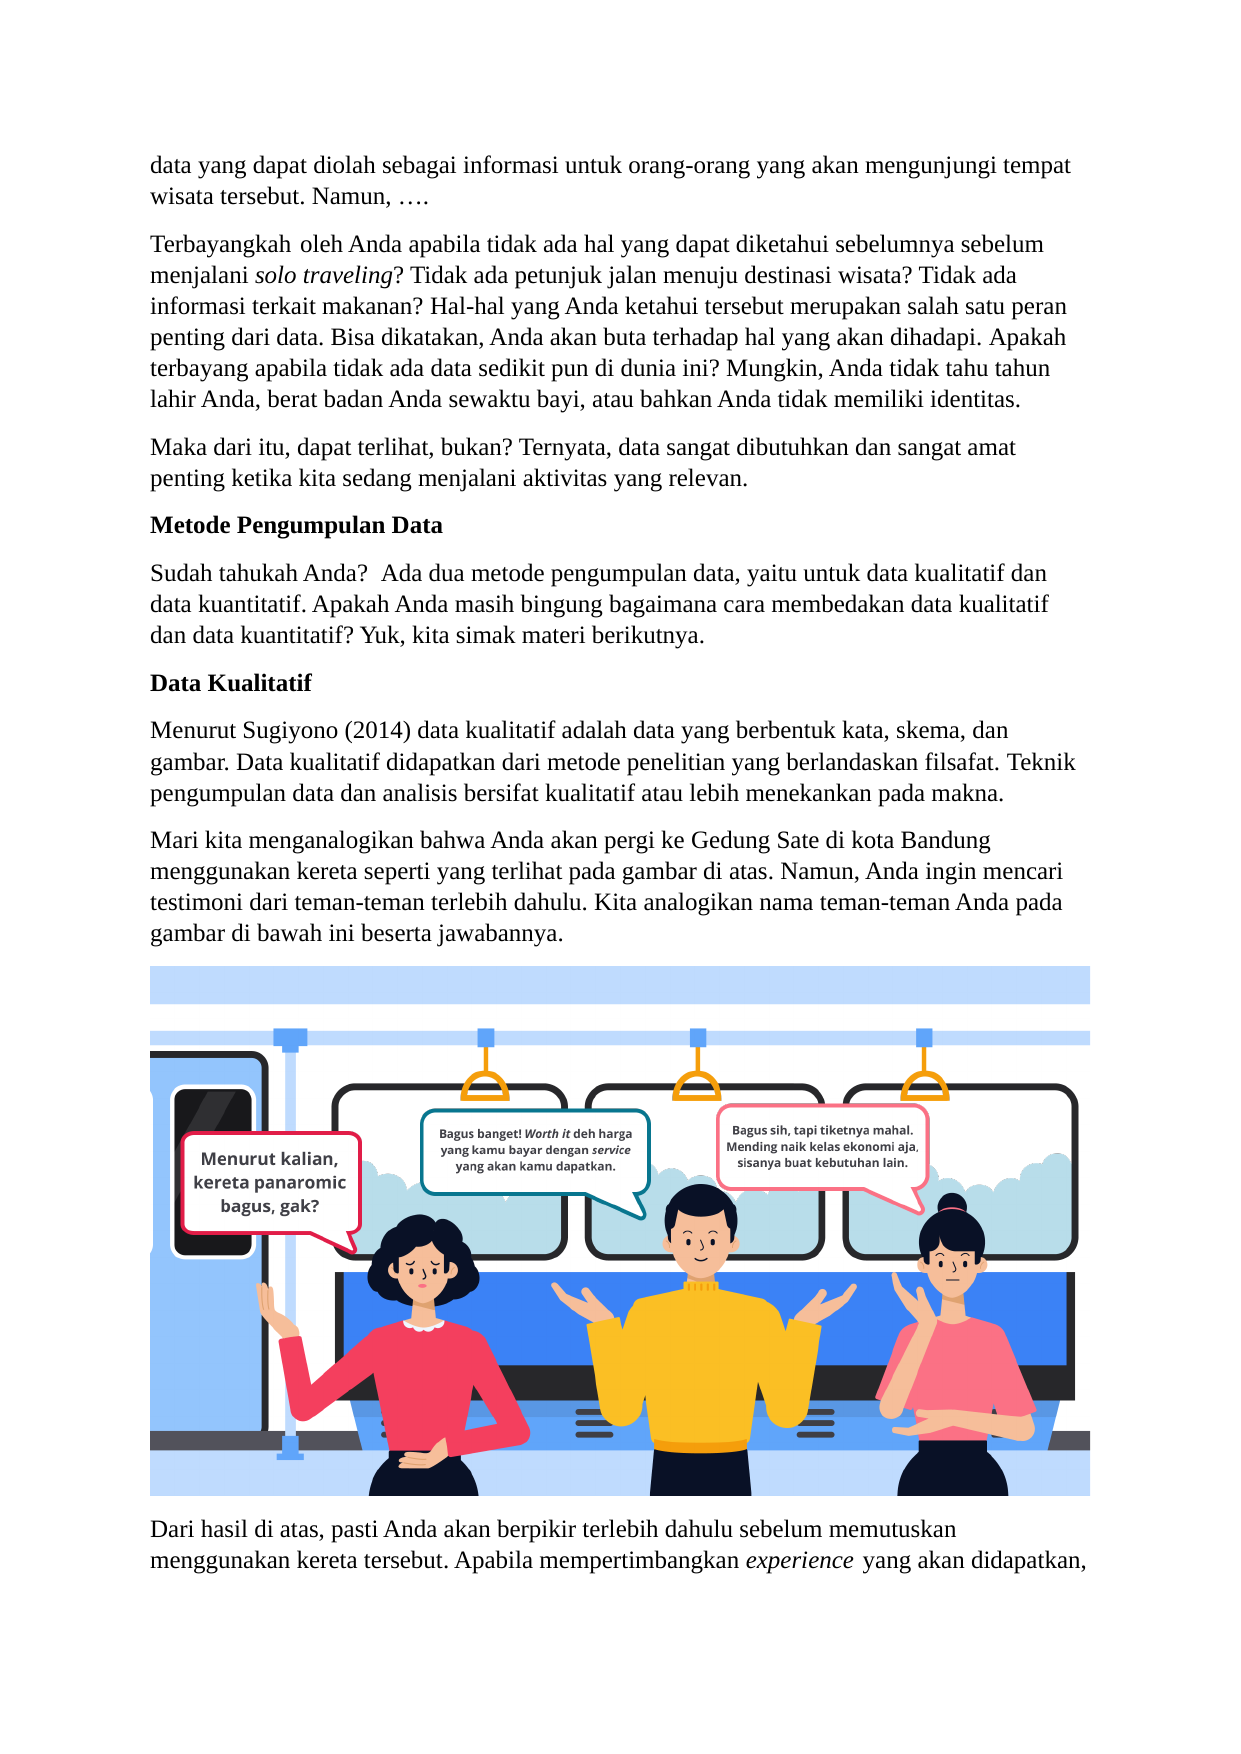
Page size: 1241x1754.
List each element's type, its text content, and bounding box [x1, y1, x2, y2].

text Metode Pengumpulan Data [150, 510, 1090, 539]
text Sudah tahukah Anda? Ada dua metode pengumpulan data, yaitu untuk data kualitatif dan data kuantitatif. Apakah Anda masih bingung bagaimana cara membedakan data kualitatif dan data kuantitatif? Yuk, kita simak materi berikutnya. [150, 558, 1090, 649]
picture [150, 966, 1091, 1496]
text Maka dari itu, dapat terlihat, bukan? Ternyata, data sangat dibutuhkan dan sangat amat penting ketika kita sedang menjalani aktivitas yang relevan. [150, 432, 1090, 491]
text Data Kualitatif [150, 668, 1090, 697]
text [150, 1514, 1090, 1574]
text Terbayangkah oleh Anda apabila tidak ada hal yang dapat diketahui sebelumnya sebelum menjalani solo traveling? Tidak ada petunjuk jalan menuju destinasi wisata? Tidak ada informasi terkait makanan? Hal-hal yang Anda ketahui tersebut merupakan salah satu peran penting dari data. Bisa dikatakan, Anda akan buta terhadap hal yang akan dihadapi. Apakah terbayang apabila tidak ada data sedikit pun di dunia ini? Mungkin, Anda tidak tahu tahun lahir Anda, berat badan Anda sewaktu bayi, atau bahkan Anda tidak memiliki identitas. [150, 229, 1090, 413]
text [150, 150, 1090, 210]
text Mari kita menganalogikan bahwa Anda akan pergi ke Gedung Sate di kota Bandung menggunakan kereta seperti yang terlihat pada gambar di atas. Namun, Anda ingin mencari testimoni dari teman-teman terlebih dahulu. Kita analogikan nama teman-teman Anda pada gambar di bawah ini beserta jawabannya. [150, 825, 1090, 947]
text Menurut Sugiyono (2014) data kualitatif adalah data yang berbentuk kata, skema, dan gambar. Data kualitatif didapatkan dari metode penelitian yang berlandaskan filsafat. Teknik pengumpulan data dan analisis bersifat kualitatif atau lebih menekankan pada makna. [150, 716, 1090, 806]
